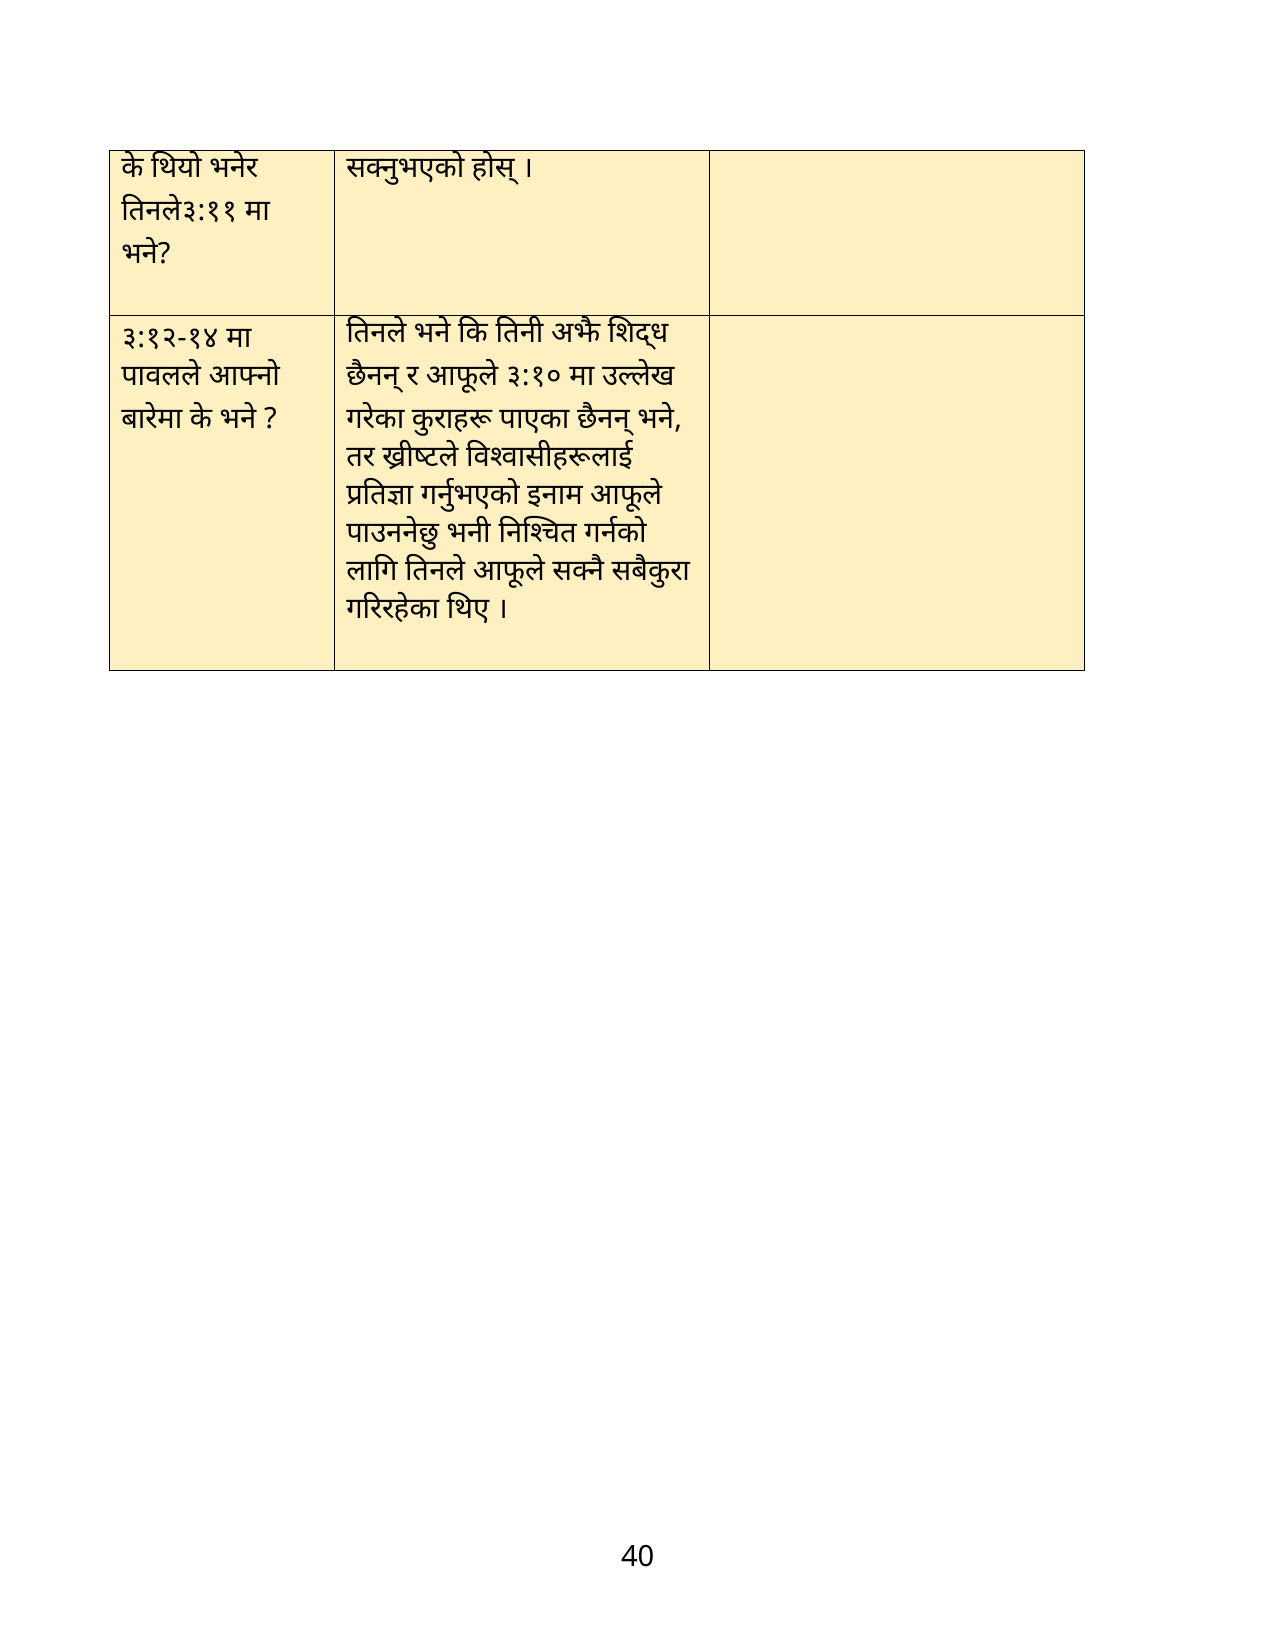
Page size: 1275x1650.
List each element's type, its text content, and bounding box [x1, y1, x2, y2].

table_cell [335, 151, 709, 315]
table_cell तिनले भने कि तिनी अझै शिद्ध छैनन् र आफूले ३:१० मा उल्लेख गरेका कुराहरू पाएका छैनन् भने, तर ख्रीष्टले विश्‍वासीहरूलाई प्रतिज्ञा गर्नुभएको इनाम आफूले पाउननेछु भनी निश्‍चित गर्नको लागि तिनले आफूले सक्नै सबैकुरा गरिरहेका थिए । [335, 316, 709, 670]
table_cell ३:१२-१४ मा पावलले आफ्नो बारेमा के भने ? [110, 316, 334, 670]
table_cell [110, 151, 334, 315]
table_cell [710, 316, 1084, 670]
table_cell [710, 151, 1084, 315]
